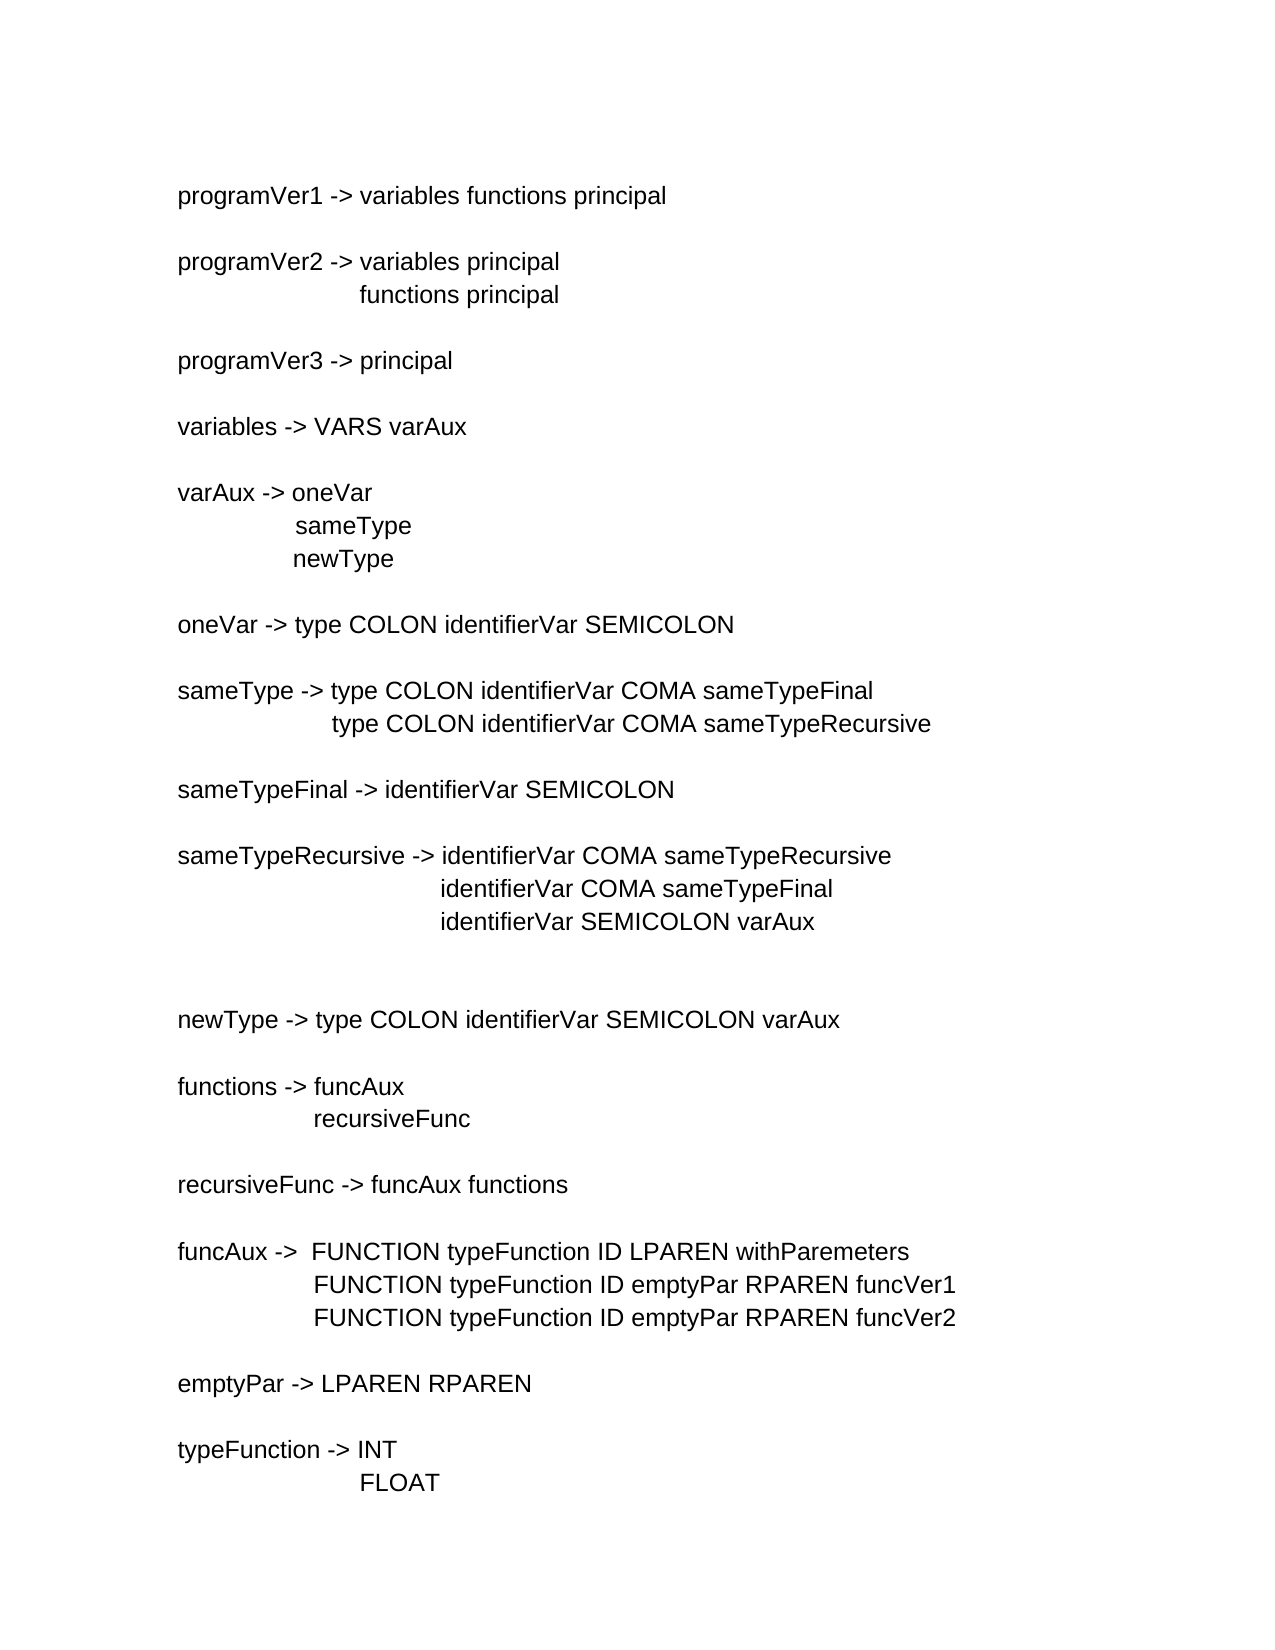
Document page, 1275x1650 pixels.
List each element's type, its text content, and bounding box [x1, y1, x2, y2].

text sameType [177, 511, 1098, 539]
text functions -> funcAux [177, 1071, 1098, 1100]
text variables -> VARS varAux [177, 412, 1098, 441]
text recursiveFunc -> funcAux functions [177, 1171, 1098, 1199]
text sameTypeRecursive -> identifierVar COMA sameTypeRecursive [177, 841, 1098, 870]
text identifierVar COMA sameTypeFinal [177, 874, 1098, 903]
text newType -> type COLON identifierVar SEMICOLON varAux [177, 1005, 1098, 1034]
text newType [177, 544, 1098, 573]
text programVer1 -> variables functions principal [177, 181, 1098, 209]
text typeFunction -> INT [177, 1435, 1098, 1463]
text type COLON identifierVar COMA sameTypeRecursive [177, 709, 1098, 738]
text varAux -> oneVar [177, 478, 1098, 507]
text funcAux -> FUNCTION typeFunction ID LPAREN withParemeters [177, 1237, 1098, 1265]
text programVer2 -> variables principal [177, 247, 1098, 275]
text programVer3 -> principal [177, 346, 1098, 374]
text oneVar -> type COLON identifierVar SEMICOLON [177, 610, 1098, 639]
text FUNCTION typeFunction ID emptyPar RPAREN funcVer2 [251, 1303, 1098, 1331]
text recursiveFunc [177, 1104, 1098, 1133]
text sameTypeFinal -> identifierVar SEMICOLON [177, 775, 1098, 804]
text identifierVar SEMICOLON varAux [177, 907, 1098, 936]
text FUNCTION typeFunction ID emptyPar RPAREN funcVer1 [177, 1269, 1098, 1298]
text FLOAT [177, 1468, 1098, 1496]
text emptyPar -> LPAREN RPAREN [177, 1369, 1098, 1397]
text sameType -> type COLON identifierVar COMA sameTypeFinal [177, 676, 1098, 705]
text functions principal [177, 280, 1098, 308]
